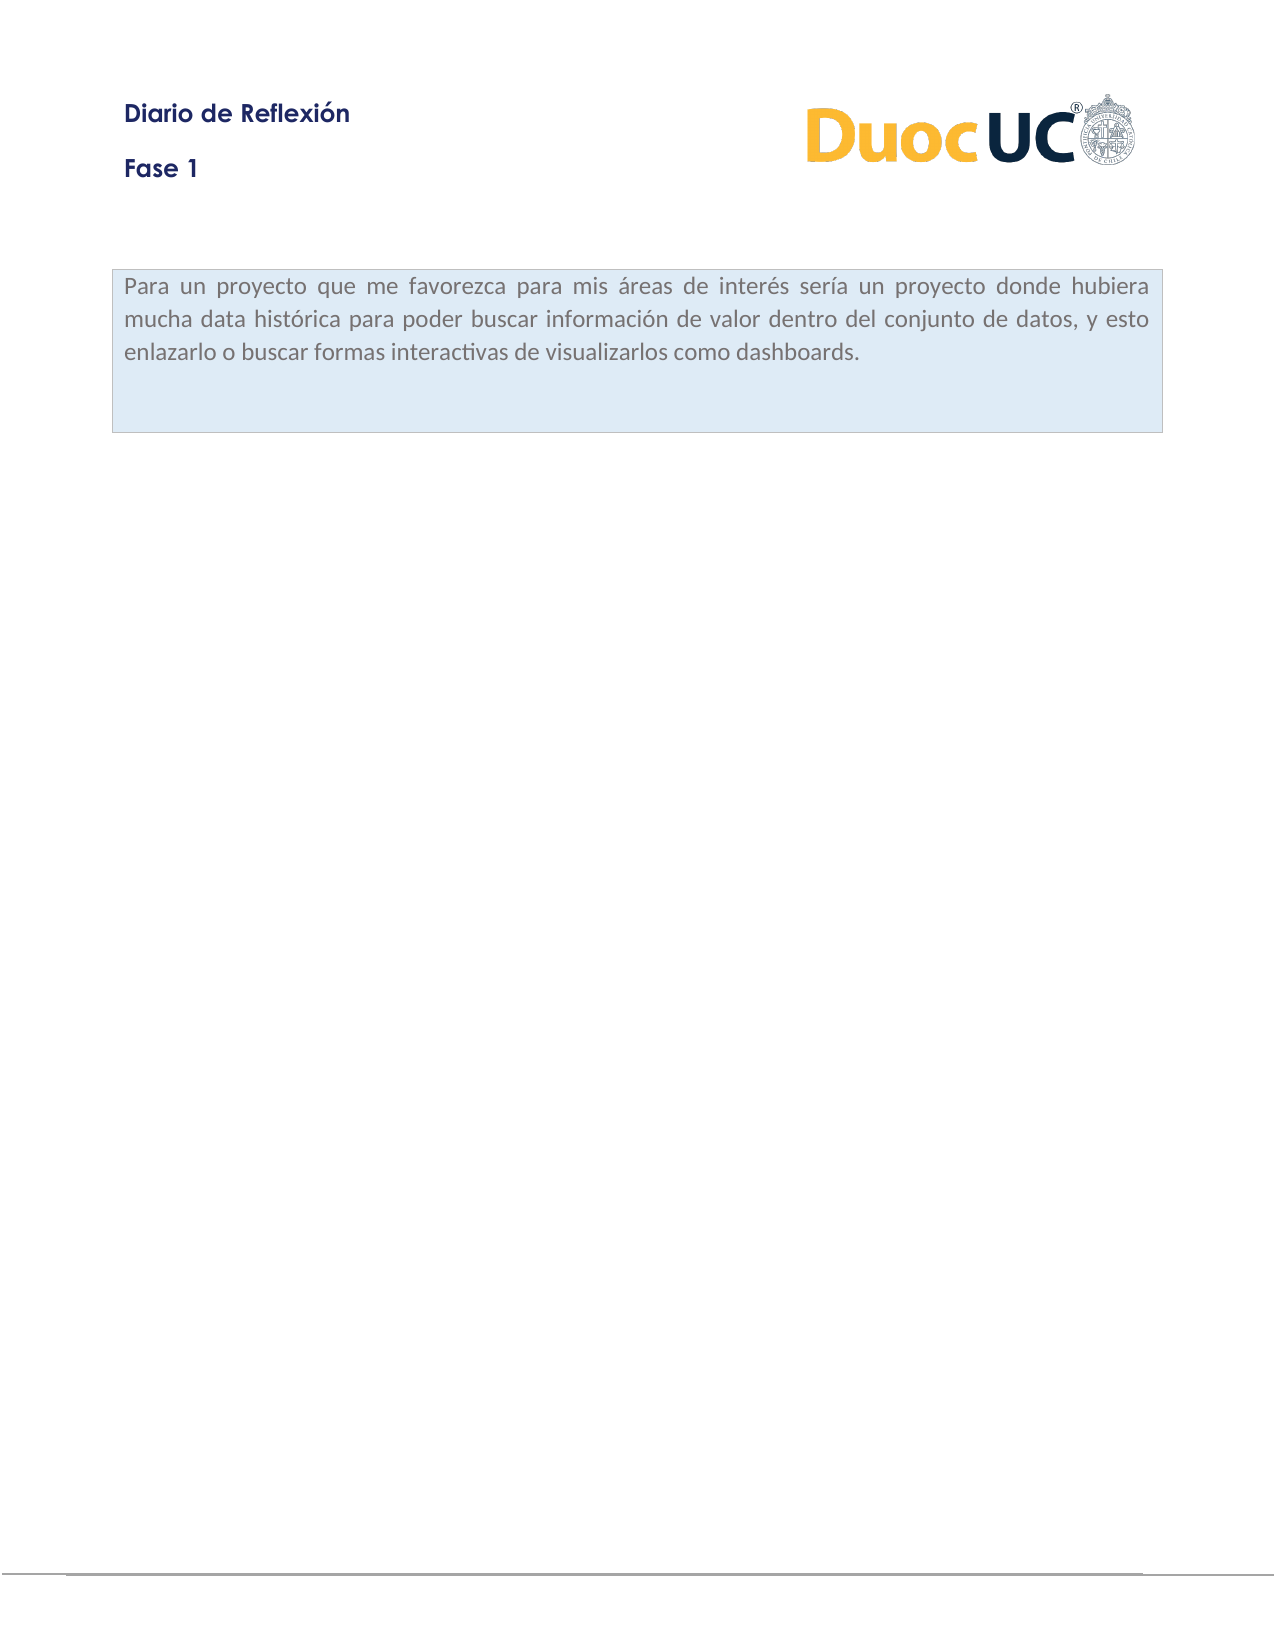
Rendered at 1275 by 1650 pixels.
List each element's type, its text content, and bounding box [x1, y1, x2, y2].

picture [807, 94, 1135, 165]
